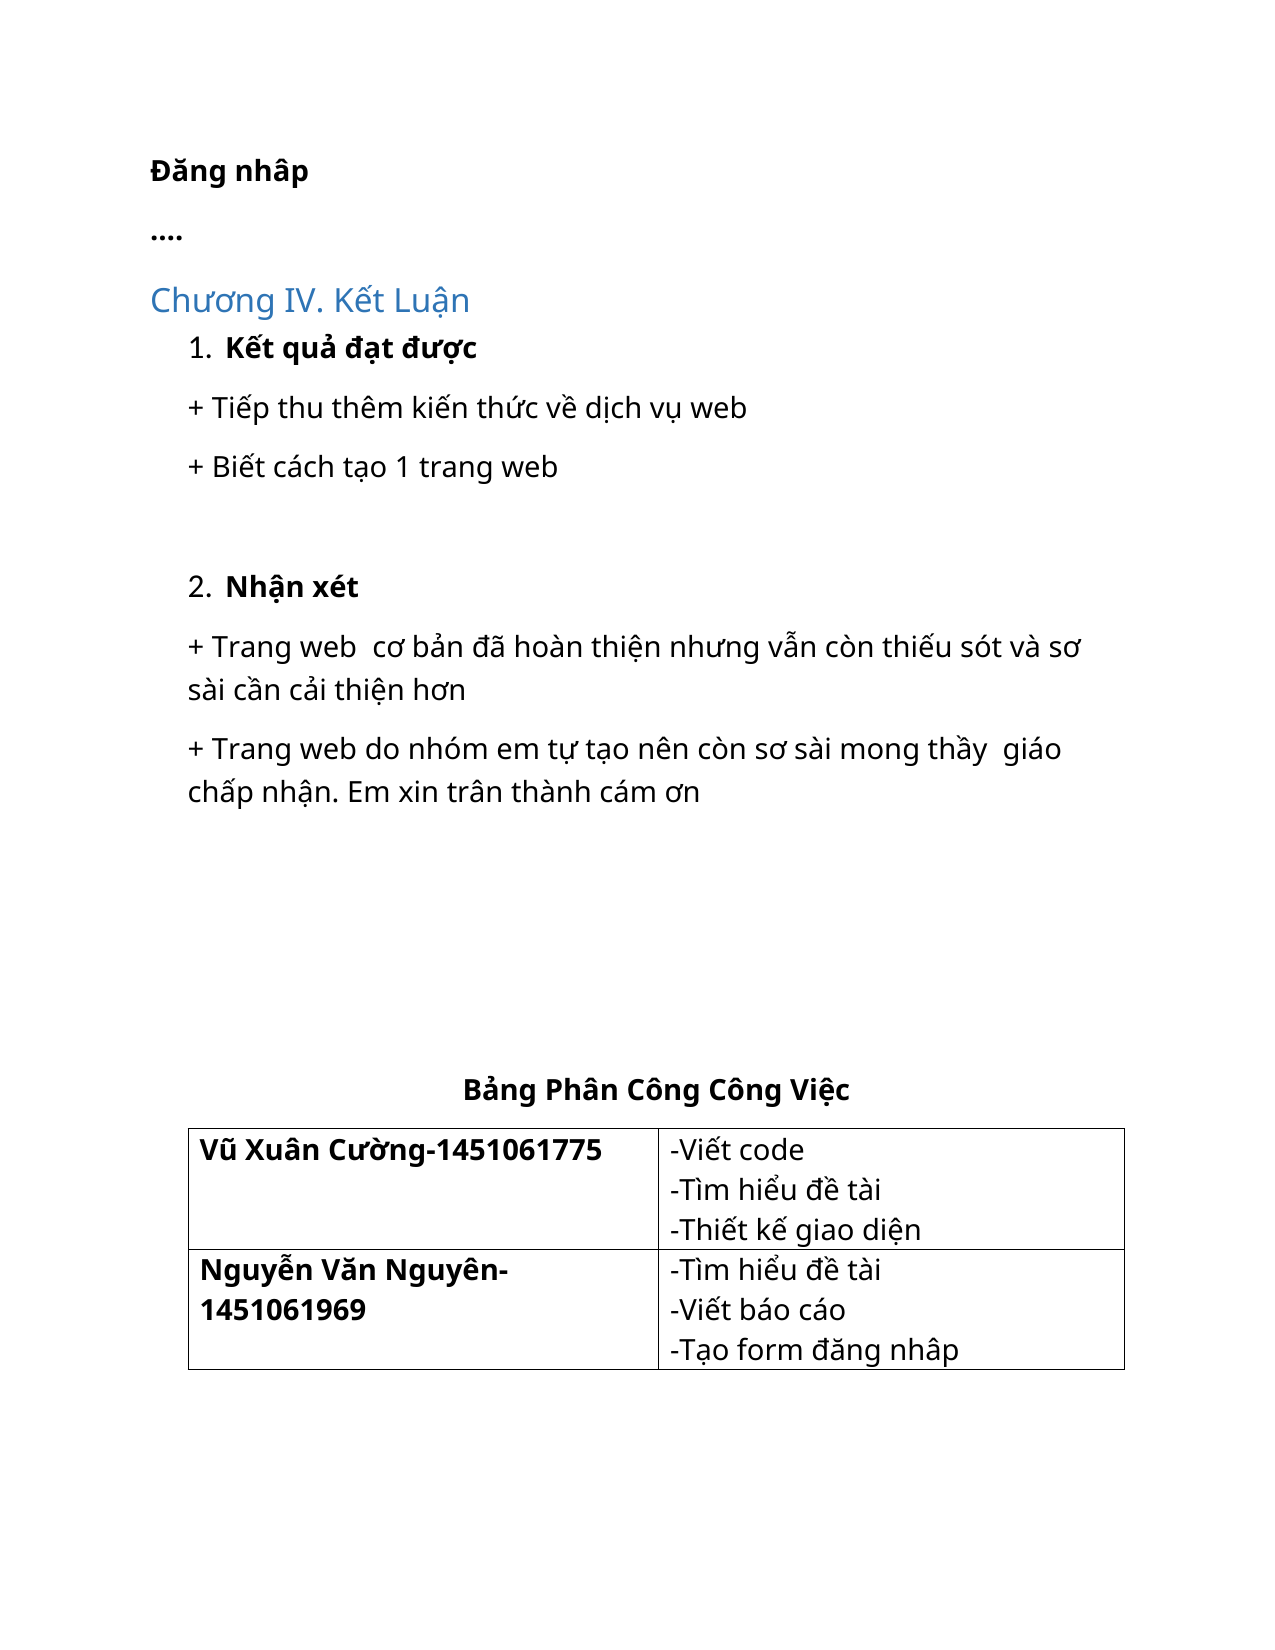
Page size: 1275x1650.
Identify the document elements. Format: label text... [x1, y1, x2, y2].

text Đăng nhâp [150, 150, 1125, 190]
text Bảng Phân Công Công Việc [187, 1069, 1125, 1108]
text + Trang web do nhóm em tự tạo nên còn sơ sài mong thầy giáo chấp nhận. Em xin trân thành cám ơn [187, 729, 1125, 811]
text + Trang web cơ bản đã hoàn thiện nhưng vẫn còn thiếu sót và sơ sài cần cải thiện hơn [187, 626, 1125, 709]
text + Biết cách tạo 1 trang web [187, 447, 1125, 486]
table_header -Viết code -Tìm hiểu đề tài -Thiết kế giao diện [659, 1129, 1124, 1248]
text + Tiếp thu thêm kiến thức về dịch vụ web [187, 387, 1125, 427]
list Kết quả đạt được [187, 326, 1125, 367]
list Nhận xét [187, 566, 1125, 606]
table_header Vũ Xuân Cường-1451061775 [189, 1129, 658, 1248]
table_cell Nguyễn Văn Nguyên-1451061969 [189, 1250, 658, 1368]
table_cell -Tìm hiểu đề tài -Viết báo cáo -Tạo form đăng nhâp [659, 1250, 1124, 1368]
subtitle Chương IV. Kết Luận [150, 277, 1125, 323]
text …. [150, 209, 1125, 249]
